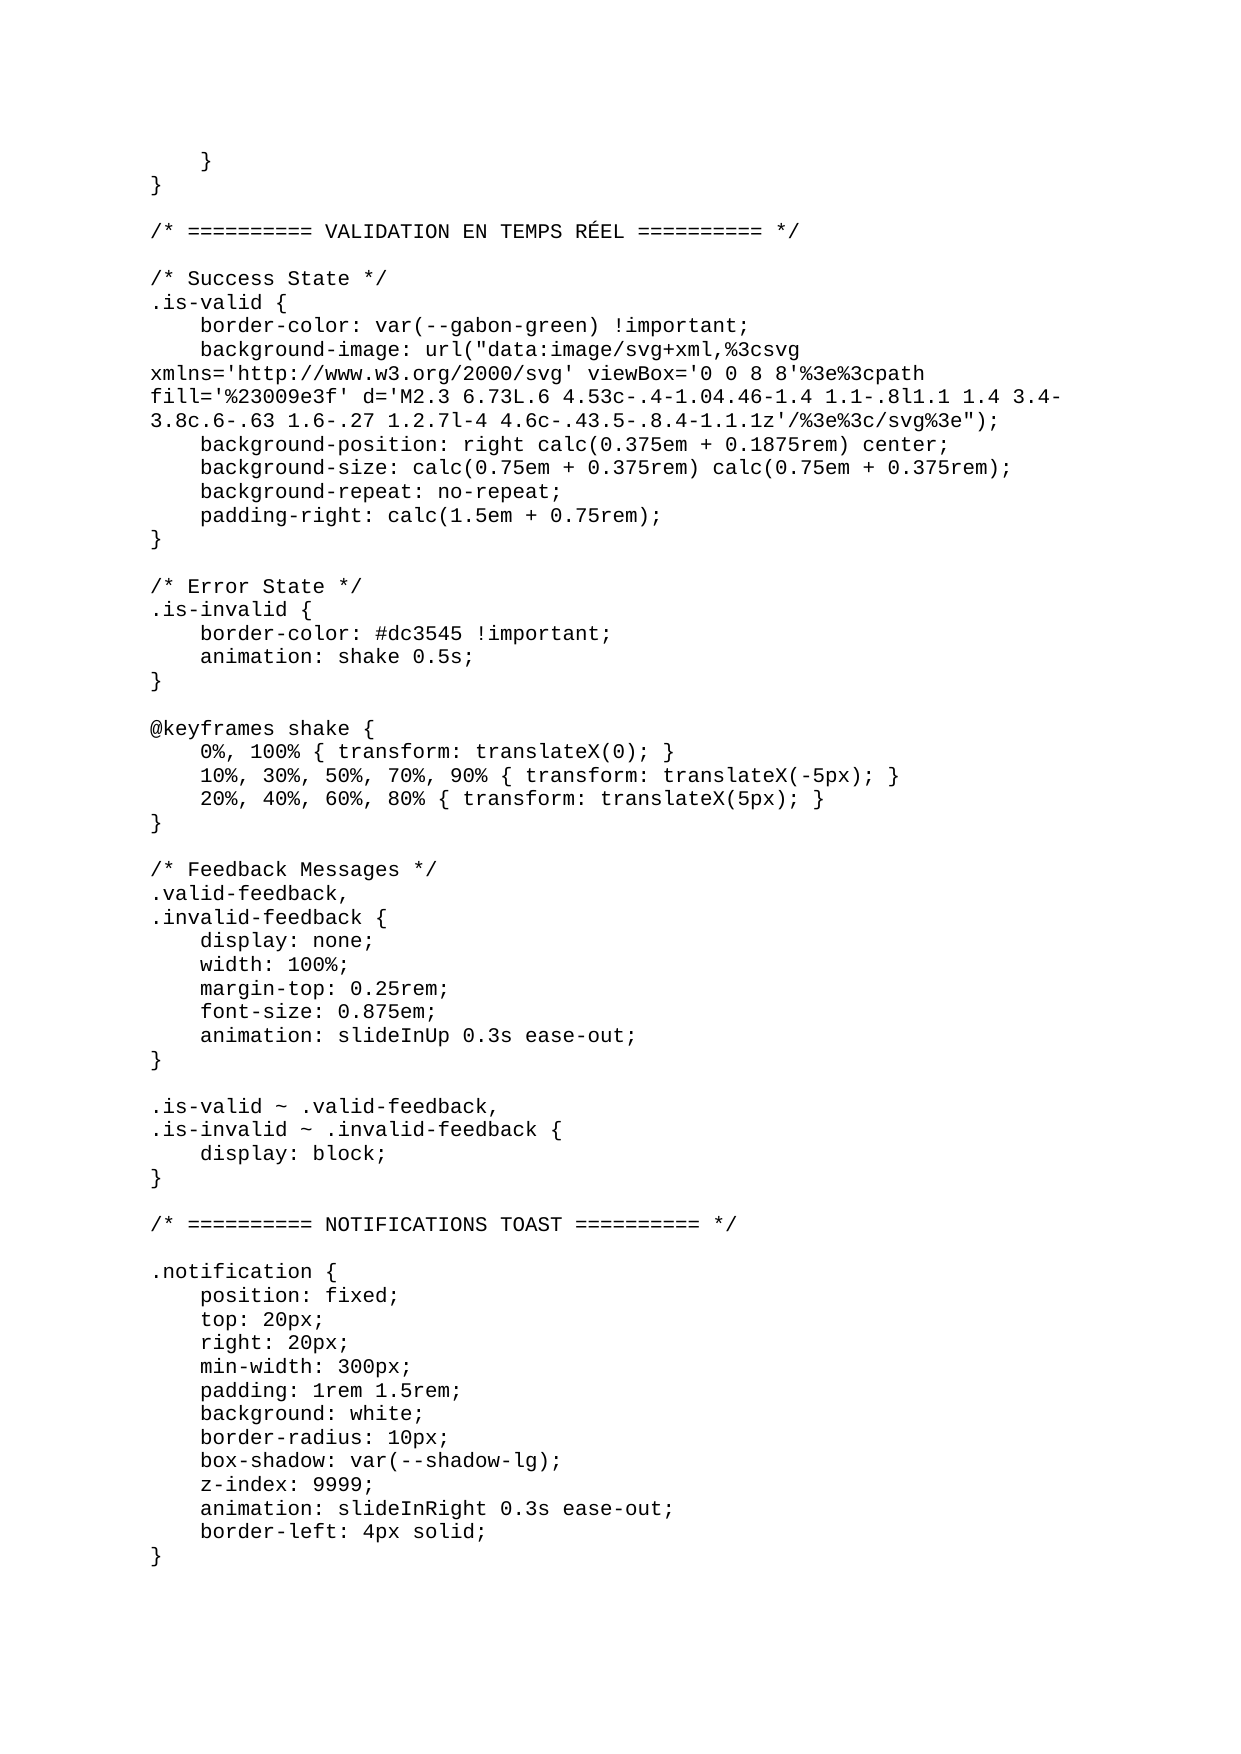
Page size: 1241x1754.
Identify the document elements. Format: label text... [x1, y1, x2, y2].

text } [150, 670, 1090, 694]
text z-index: 9999; [150, 1474, 1090, 1498]
text border-radius: 10px; [150, 1427, 1090, 1451]
text background: white; [150, 1403, 1090, 1427]
text .is-invalid { [150, 599, 1090, 623]
text animation: shake 0.5s; [150, 647, 1090, 670]
text .is-valid ~ .valid-feedback, [150, 1096, 1090, 1119]
text @keyframes shake { [150, 717, 1090, 741]
text } [150, 1167, 1090, 1190]
text 20%, 40%, 60%, 80% { transform: translateX(5px); } [150, 788, 1090, 812]
text 0%, 100% { transform: translateX(0); } [150, 741, 1090, 765]
text border-left: 4px solid; [150, 1521, 1090, 1545]
text } [150, 150, 1090, 174]
text display: none; [150, 930, 1090, 954]
text background-repeat: no-repeat; [150, 481, 1090, 505]
text background-size: calc(0.75em + 0.375rem) calc(0.75em + 0.375rem); [150, 457, 1090, 481]
text 10%, 30%, 50%, 70%, 90% { transform: translateX(-5px); } [150, 765, 1090, 788]
text border-color: var(--gabon-green) !important; [150, 316, 1090, 339]
text /* ========== NOTIFICATIONS TOAST ========== */ [150, 1214, 1090, 1238]
text padding: 1rem 1.5rem; [150, 1379, 1090, 1403]
text display: block; [150, 1143, 1090, 1167]
text animation: slideInUp 0.3s ease-out; [150, 1025, 1090, 1048]
text border-color: #dc3545 !important; [150, 623, 1090, 647]
text } [150, 1048, 1090, 1072]
text padding-right: calc(1.5em + 0.75rem); [150, 505, 1090, 528]
text position: fixed; [150, 1285, 1090, 1309]
text background-image: url("data:image/svg+xml,%3csvg xmlns='http://www.w3.org/2000/svg' viewBox='0 0 8 8'%3e%3cpath fill='%23009e3f' d='M2.3 6.73L.6 4.53c-.4-1.04.46-1.4 1.1-.8l1.1 1.4 3.4-3.8c.6-.63 1.6-.27 1.2.7l-4 4.6c-.43.5-.8.4-1.1.1z'/%3e%3c/svg%3e"); [150, 339, 1090, 434]
text margin-top: 0.25rem; [150, 978, 1090, 1001]
text } [150, 812, 1090, 836]
text /* Error State */ [150, 576, 1090, 599]
text /* Success State */ [150, 268, 1090, 292]
text min-width: 300px; [150, 1356, 1090, 1379]
text background-position: right calc(0.375em + 0.1875rem) center; [150, 434, 1090, 457]
text font-size: 0.875em; [150, 1001, 1090, 1025]
text .invalid-feedback { [150, 907, 1090, 930]
text .notification { [150, 1261, 1090, 1285]
text /* ========== VALIDATION EN TEMPS RÉEL ========== */ [150, 221, 1090, 244]
text box-shadow: var(--shadow-lg); [150, 1451, 1090, 1474]
text right: 20px; [150, 1332, 1090, 1356]
text /* Feedback Messages */ [150, 859, 1090, 883]
text width: 100%; [150, 954, 1090, 978]
text } [150, 174, 1090, 197]
text } [150, 528, 1090, 552]
text top: 20px; [150, 1309, 1090, 1332]
text animation: slideInRight 0.3s ease-out; [150, 1498, 1090, 1521]
text .is-invalid ~ .invalid-feedback { [150, 1119, 1090, 1143]
text } [150, 1545, 1090, 1569]
text .valid-feedback, [150, 883, 1090, 907]
text .is-valid { [150, 292, 1090, 316]
